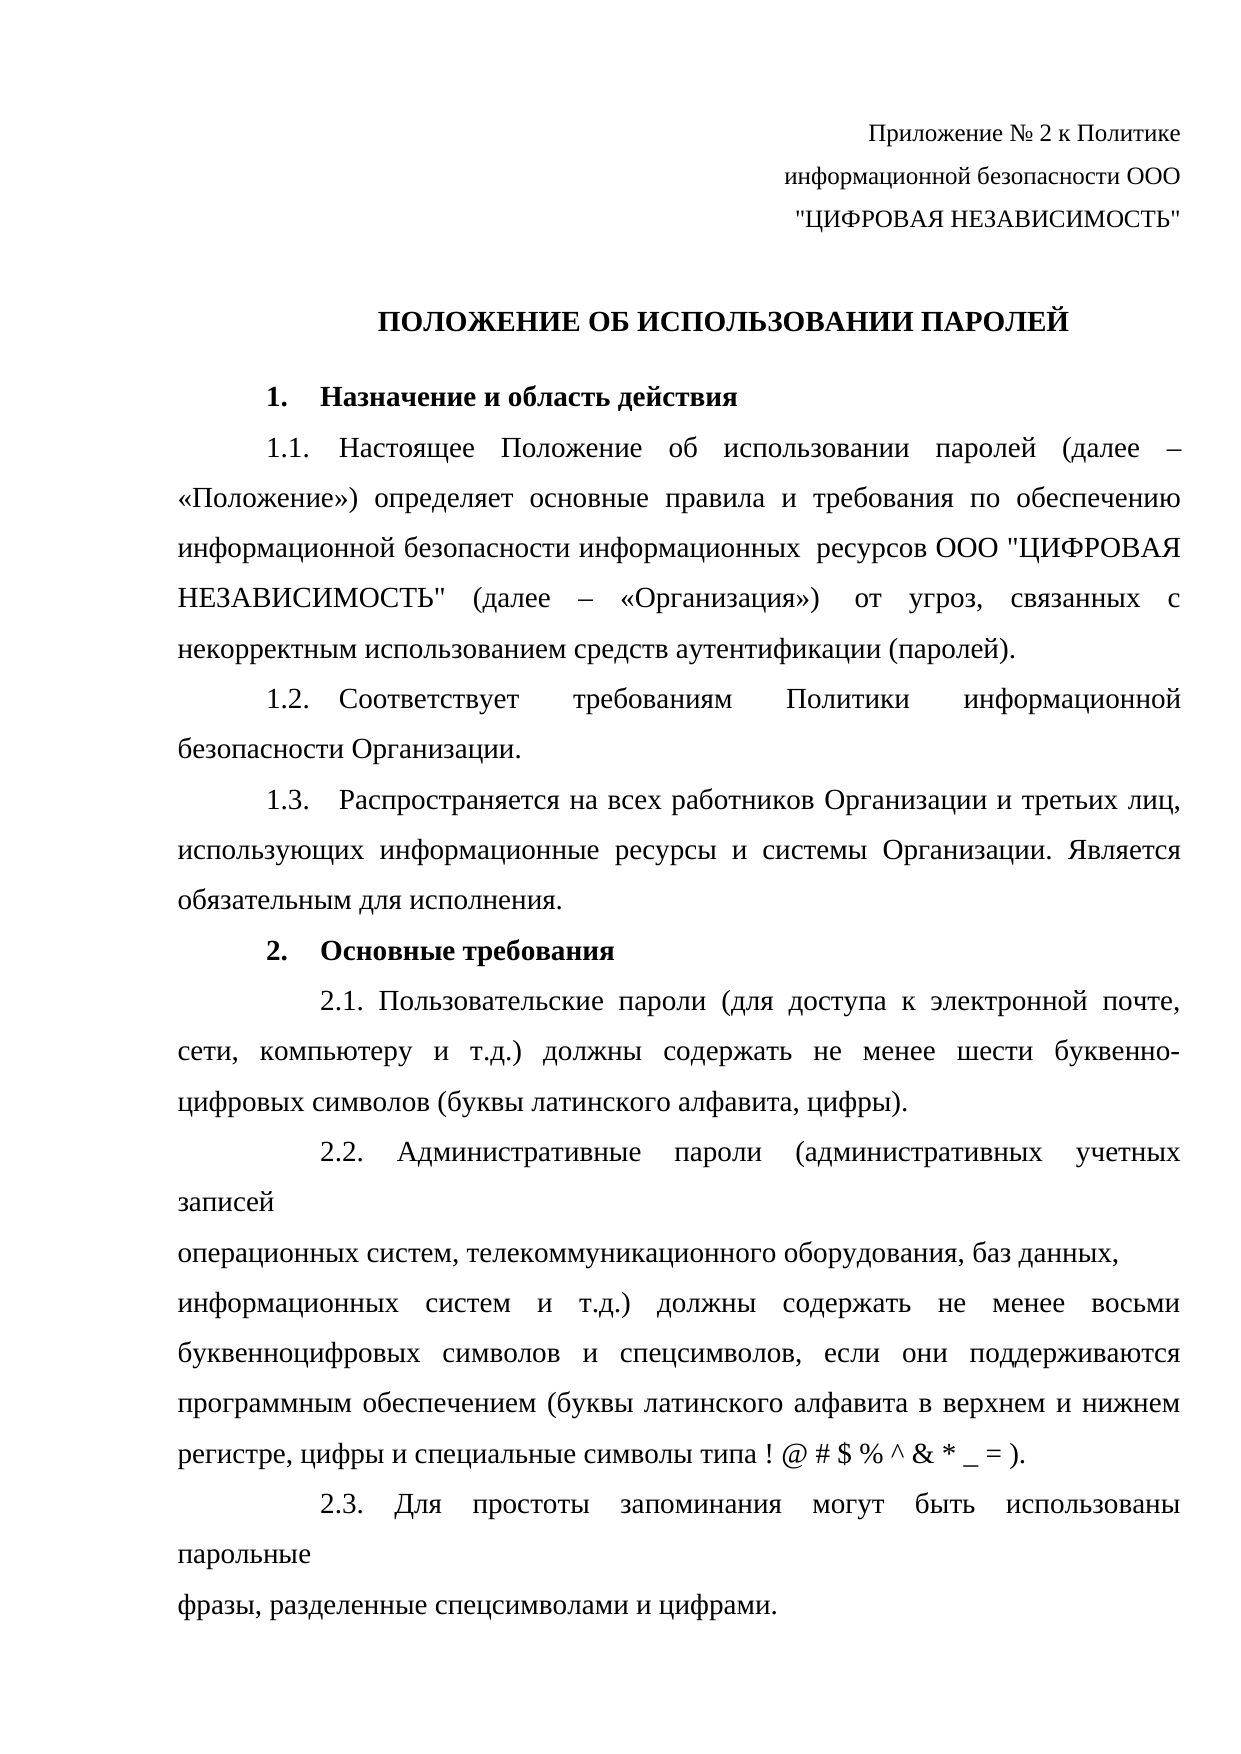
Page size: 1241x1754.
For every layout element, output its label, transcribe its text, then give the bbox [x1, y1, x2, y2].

subtitle фразы, разделенные спецсимволами и цифрами. [177, 1587, 1181, 1620]
subtitle 2.3. Для простоты запоминания могут быть использованы парольные [177, 1486, 1181, 1570]
subtitle Назначение и область действия [177, 379, 1181, 413]
subtitle 2.1. Пользовательские пароли (для доступа к электронной почте, сети, компьютеру и т.д.) должны содержать не менее шести буквенно-цифровых символов (буквы латинского алфавита, цифры). [177, 983, 1181, 1117]
subtitle Основные требования [177, 933, 1181, 966]
subtitle операционных систем, телекоммуникационного оборудования, баз данных, [177, 1235, 1181, 1268]
list Распространяется на всех работников Организации и третьих лиц, использующих информационные ресурсы и системы Организации. Является обязательным для исполнения. [177, 782, 1181, 916]
list Соответствует требованиям Политики информационной безопасности Организации. [177, 681, 1181, 765]
text Приложение № 2 к Политике информационной безопасности ООО "ЦИФРОВАЯ НЕЗАВИСИМОСТЬ" [783, 118, 1181, 233]
subtitle 2.2. Административные пароли (административных учетных записей [177, 1134, 1181, 1218]
list Настоящее Положение об использовании паролей (далее – «Положение») определяет основные правила и требования по обеспечению информационной безопасности информационных ресурсов ООО "ЦИФРОВАЯ НЕЗАВИСИМОСТЬ" (далее – «Организация») от угроз, связанных с некорректным использованием средств аутентификации (паролей). [177, 430, 1181, 664]
subtitle информационных систем и т.д.) должны содержать не менее восьми буквенноцифровых символов и спецсимволов, если они поддерживаются программным обеспечением (буквы латинского алфавита в верхнем и нижнем регистре, цифры и специальные символы типа ! @ # $ % ^ & * _ = ). [177, 1285, 1181, 1469]
subtitle ПОЛОЖЕНИЕ ОБ ИСПОЛЬЗОВАНИИ ПАРОЛЕЙ [177, 304, 1181, 338]
